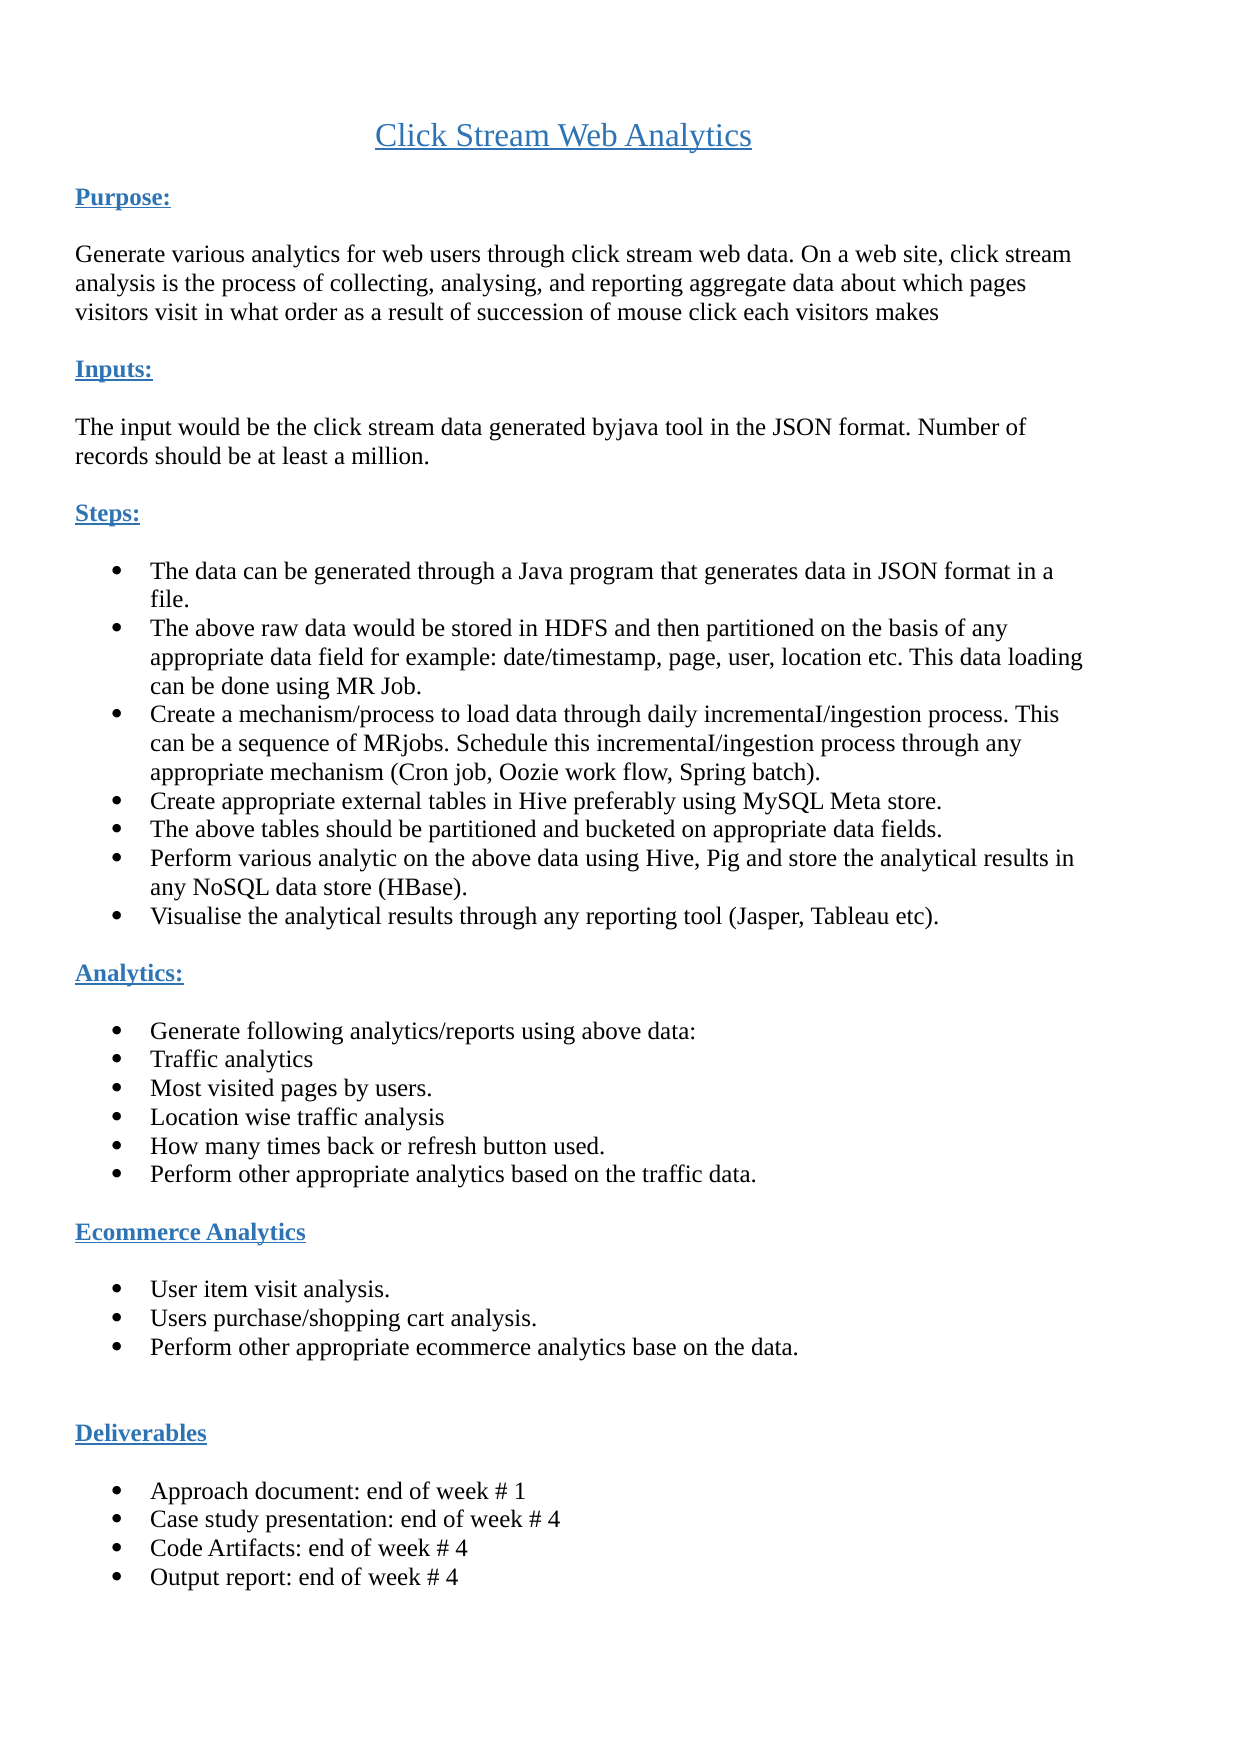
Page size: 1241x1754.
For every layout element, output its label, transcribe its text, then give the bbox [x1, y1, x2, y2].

list Most visited pages by users. [112, 1073, 1093, 1102]
list Perform various analytic on the above data using Hive, Pig and store the analytical results in any NoSQL data store (HBase). [112, 843, 1093, 901]
list Code Artifacts: end of week # 4 [112, 1533, 1093, 1562]
text Click Stream Web Analytics [300, 115, 1093, 153]
list Approach document: end of week # 1 [112, 1476, 1093, 1504]
list Users purchase/shopping cart analysis. [112, 1303, 1093, 1332]
text Purpose: [0, 182, 1093, 211]
list Generate following analytics/reports using above data: [112, 1016, 1093, 1044]
list Create a mechanism/process to load data through daily incrementaI/ingestion process. This can be a sequence of MRjobs. Schedule this incrementaI/ingestion process through any appropriate mechanism (Cron job, Oozie work flow, Spring batch). [112, 699, 1093, 786]
list How many times back or refresh button used. [112, 1131, 1093, 1159]
list Create appropriate external tables in Hive preferably using MySQL Meta store. [112, 786, 1093, 814]
list Visualise the analytical results through any reporting tool (Jasper, Tableau etc). [112, 901, 1093, 929]
list The above tables should be partitioned and bucketed on appropriate data fields. [112, 814, 1093, 843]
list Output report: end of week # 4 [112, 1562, 1093, 1591]
text Generate various analytics for web users through click stream web data. On a web site, click stream analysis is the process of collecting, analysing, and reporting aggregate data about which pages visitors visit in what order as a result of succession of mouse click each visitors makes [75, 239, 1093, 326]
list Location wise traffic analysis [112, 1102, 1093, 1131]
list Traffic analytics [112, 1044, 1093, 1073]
text Deliverables [0, 1418, 1093, 1447]
list Case study presentation: end of week # 4 [112, 1504, 1093, 1533]
text Inputs: [0, 354, 1093, 383]
list The above raw data would be stored in HDFS and then partitioned on the basis of any appropriate data field for example: date/timestamp, page, user, location etc. This data loading can be done using MR Job. [112, 613, 1093, 699]
text Steps: [0, 498, 1093, 527]
text The input would be the click stream data generated byjava tool in the JSON format. Number of records should be at least a million. [75, 412, 1093, 469]
list Perform other appropriate ecommerce analytics base on the data. [112, 1332, 1093, 1361]
text Ecommerce Analytics [0, 1217, 1093, 1246]
list Perform other appropriate analytics based on the traffic data. [112, 1159, 1093, 1188]
list User item visit analysis. [112, 1274, 1093, 1303]
text Analytics: [0, 958, 1093, 987]
list The data can be generated through a Java program that generates data in JSON format in a file. [112, 556, 1093, 613]
